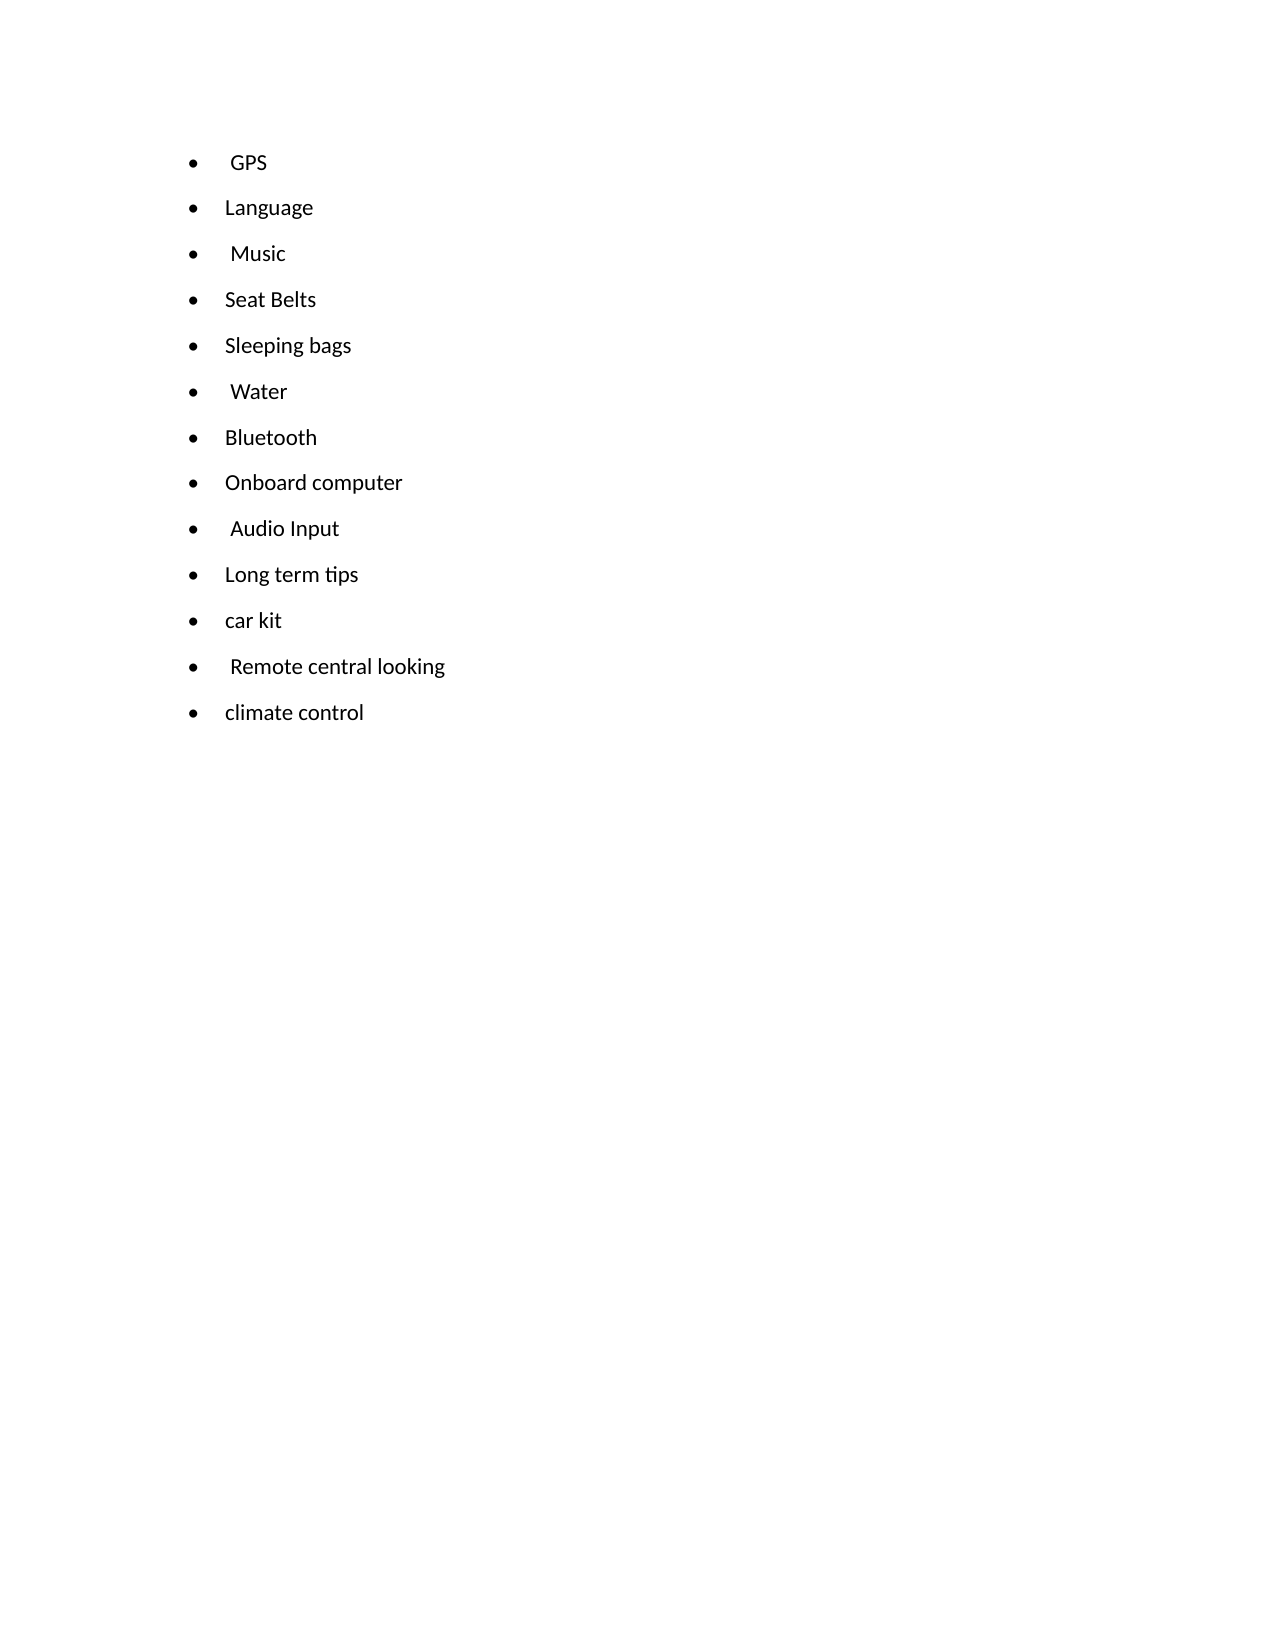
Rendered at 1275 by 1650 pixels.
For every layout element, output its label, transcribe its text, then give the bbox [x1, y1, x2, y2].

list Seat Belts [187, 287, 1125, 312]
list Onboard computer [187, 471, 1125, 496]
list climate control [187, 700, 1125, 725]
list Music [187, 242, 1125, 267]
list GPS [187, 150, 1125, 175]
list car kit [187, 608, 1125, 633]
list Language [187, 196, 1125, 221]
list Water [187, 379, 1125, 404]
list Sleeping bags [187, 333, 1125, 358]
list Audio Input [187, 517, 1125, 542]
list Long term tips [187, 562, 1125, 587]
list Remote central looking [187, 654, 1125, 679]
list Bluetooth [187, 425, 1125, 450]
